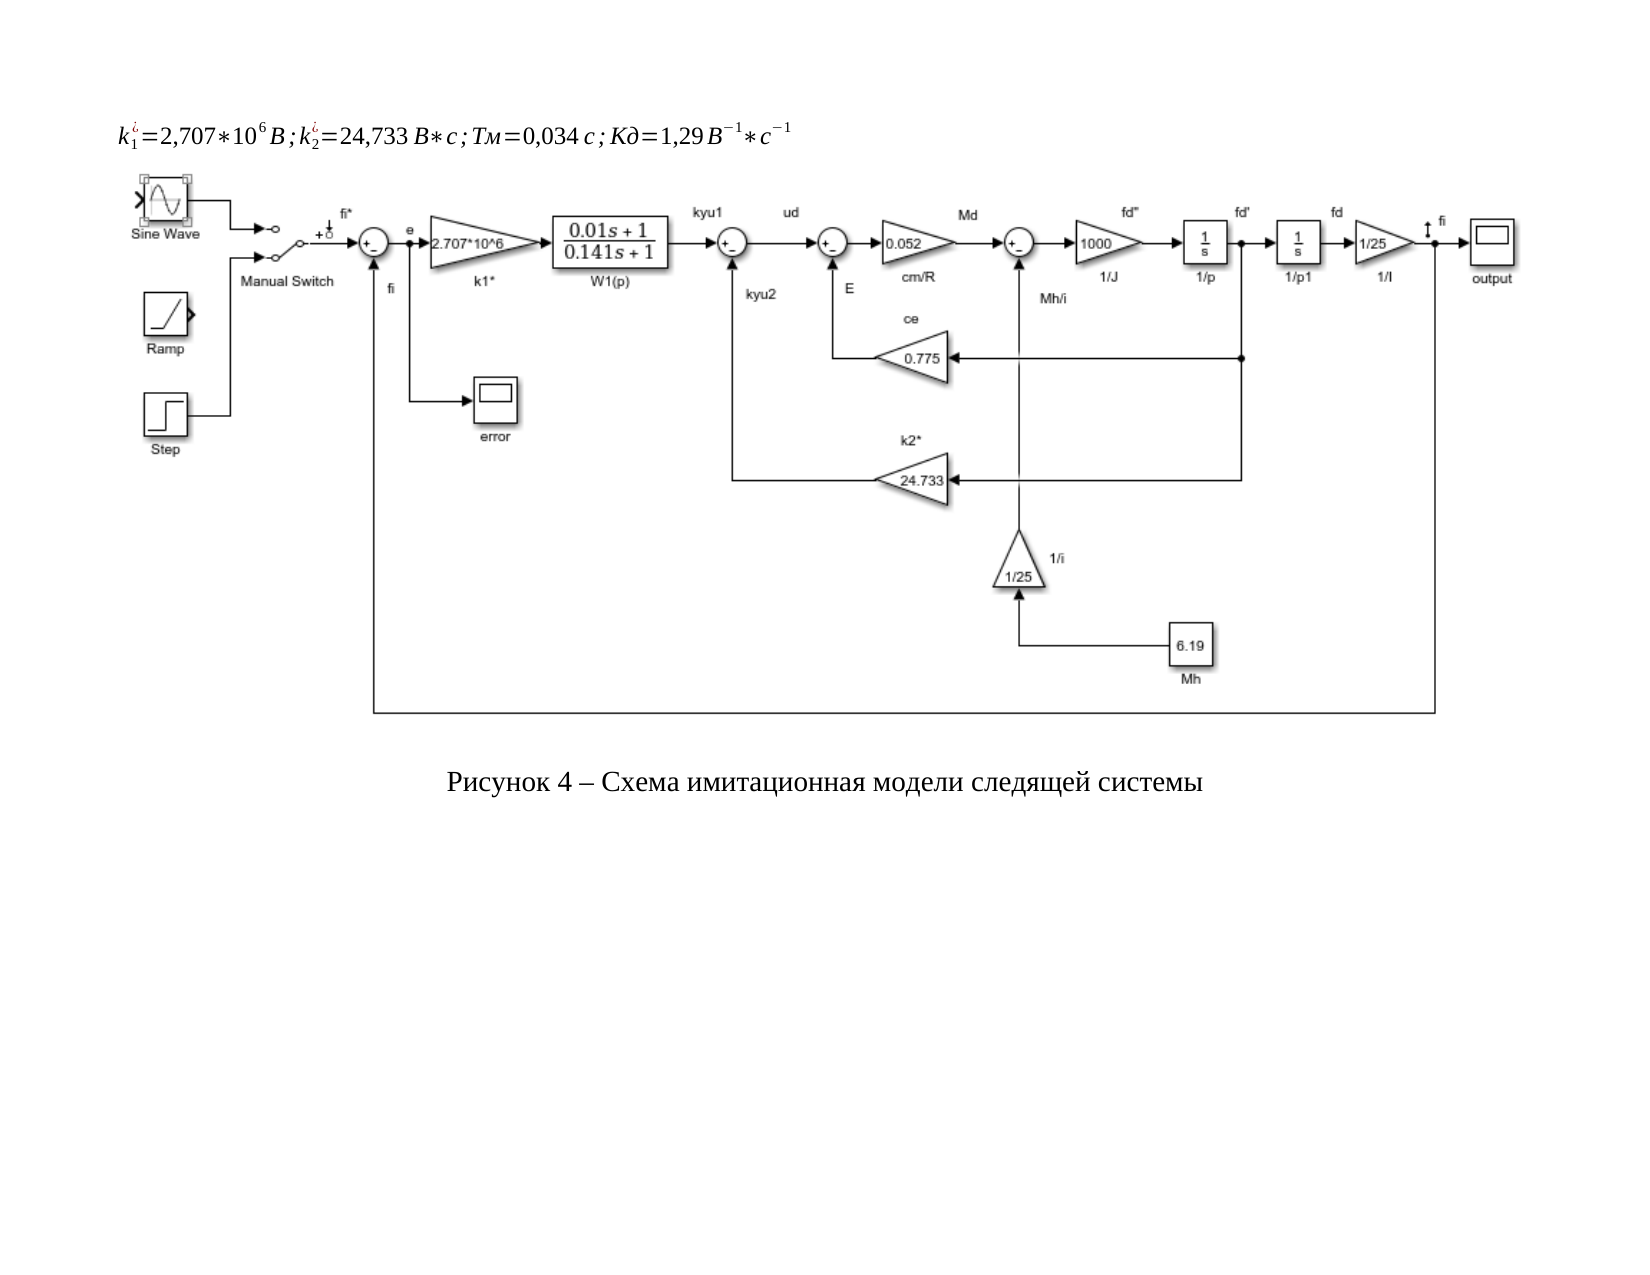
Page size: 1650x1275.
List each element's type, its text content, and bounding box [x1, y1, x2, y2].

picture [118, 157, 1532, 740]
text Рисунок 4 – Схема имитационная модели следящей системы [118, 764, 1532, 798]
